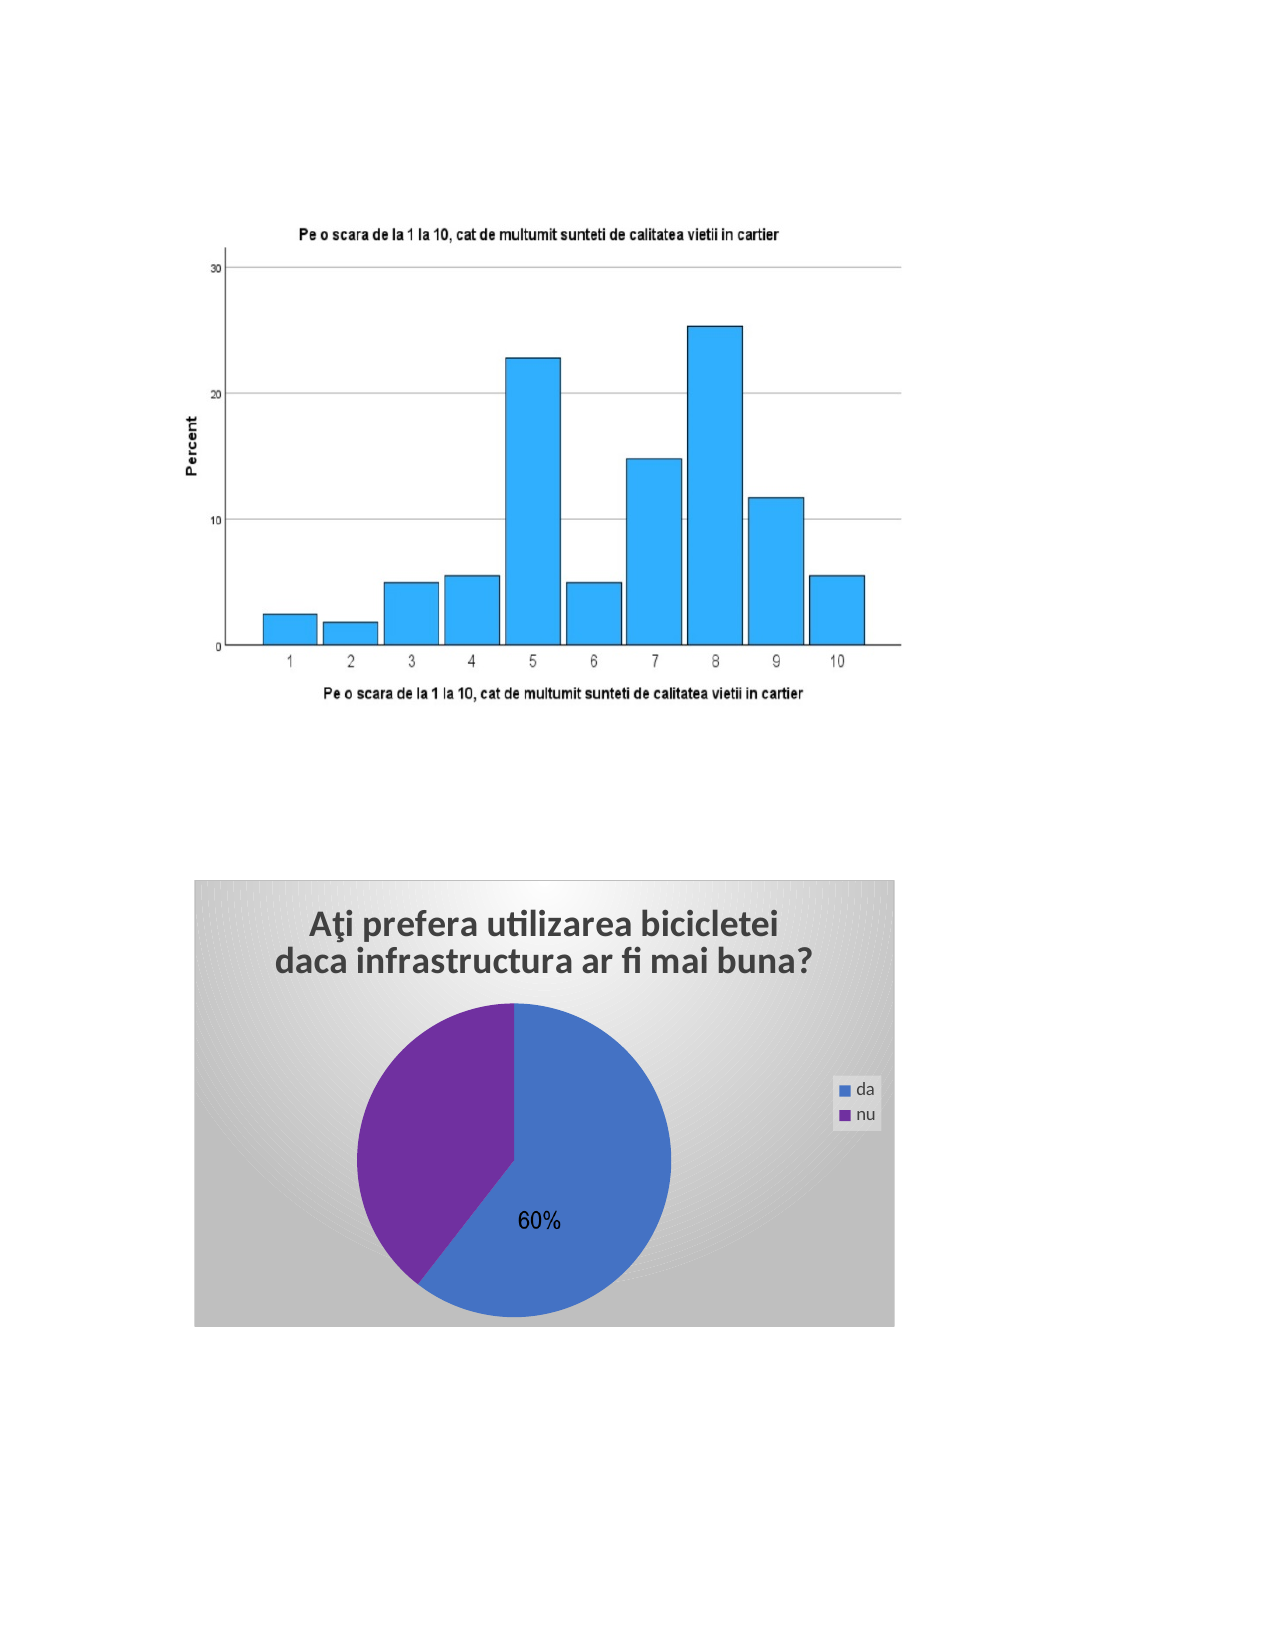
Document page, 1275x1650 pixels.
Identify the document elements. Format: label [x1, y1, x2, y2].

picture [505, 1199, 574, 1247]
picture [150, 195, 994, 725]
